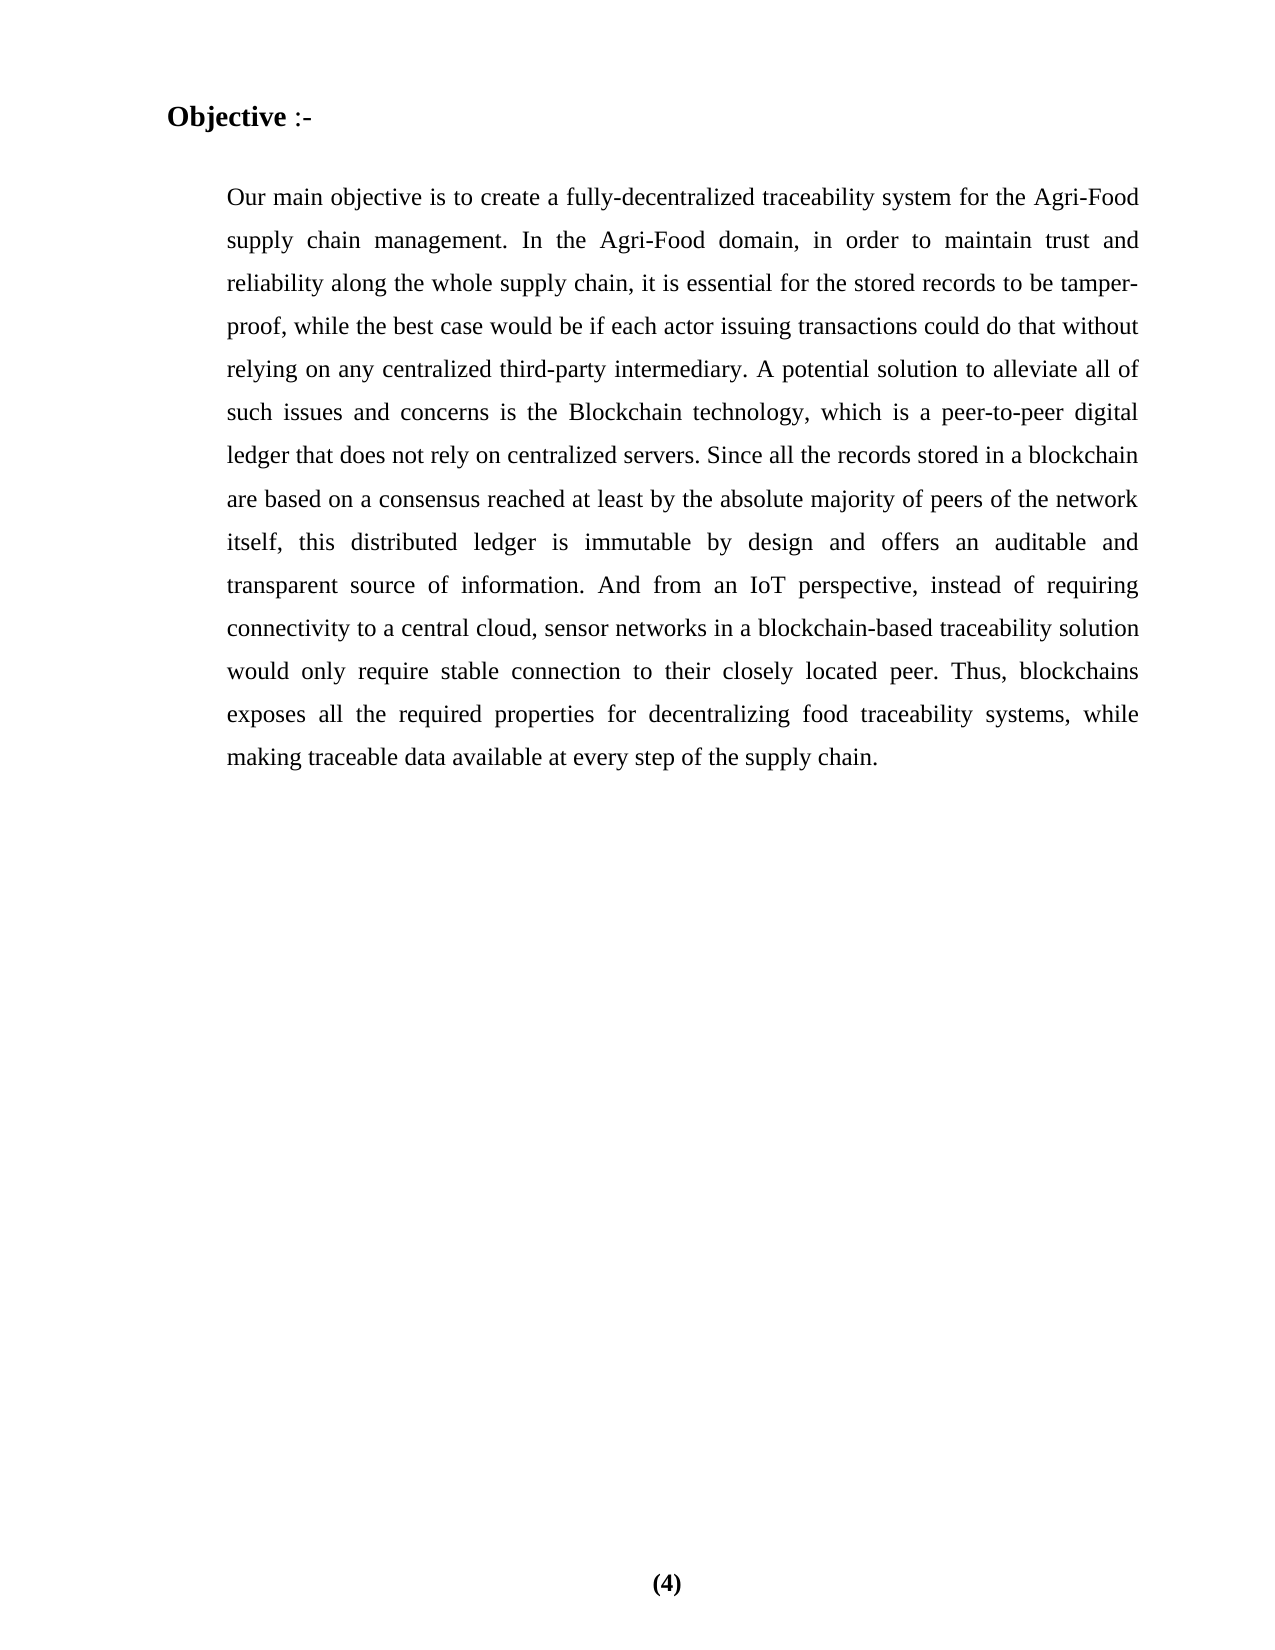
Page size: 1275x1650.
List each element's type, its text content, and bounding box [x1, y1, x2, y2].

subtitle Our main objective is to create a fully-decentralized traceability system for the Agri-Food supply chain management. In the Agri-Food domain, in order to maintain trust and reliability along the whole supply chain, it is essential for the stored records to be tamper-proof, while the best case would be if each actor issuing transactions could do that without relying on any centralized third-party intermediary. A potential solution to alleviate all of such issues and concerns is the Blockchain technology, which is a peer-to-peer digital ledger that does not rely on centralized servers. Since all the records stored in a blockchain are based on a consensus reached at least by the absolute majority of peers of the network itself, this distributed ledger is immutable by design and offers an auditable and transparent source of information. And from an IoT perspective, instead of requiring connectivity to a central cloud, sensor networks in a blockchain-based traceability solution would only require stable connection to their closely located peer. Thus, blockchains exposes all the required properties for decentralizing food traceability systems, while making traceable data available at every step of the supply chain. [227, 182, 1140, 771]
subtitle Objective :- [167, 99, 1140, 133]
